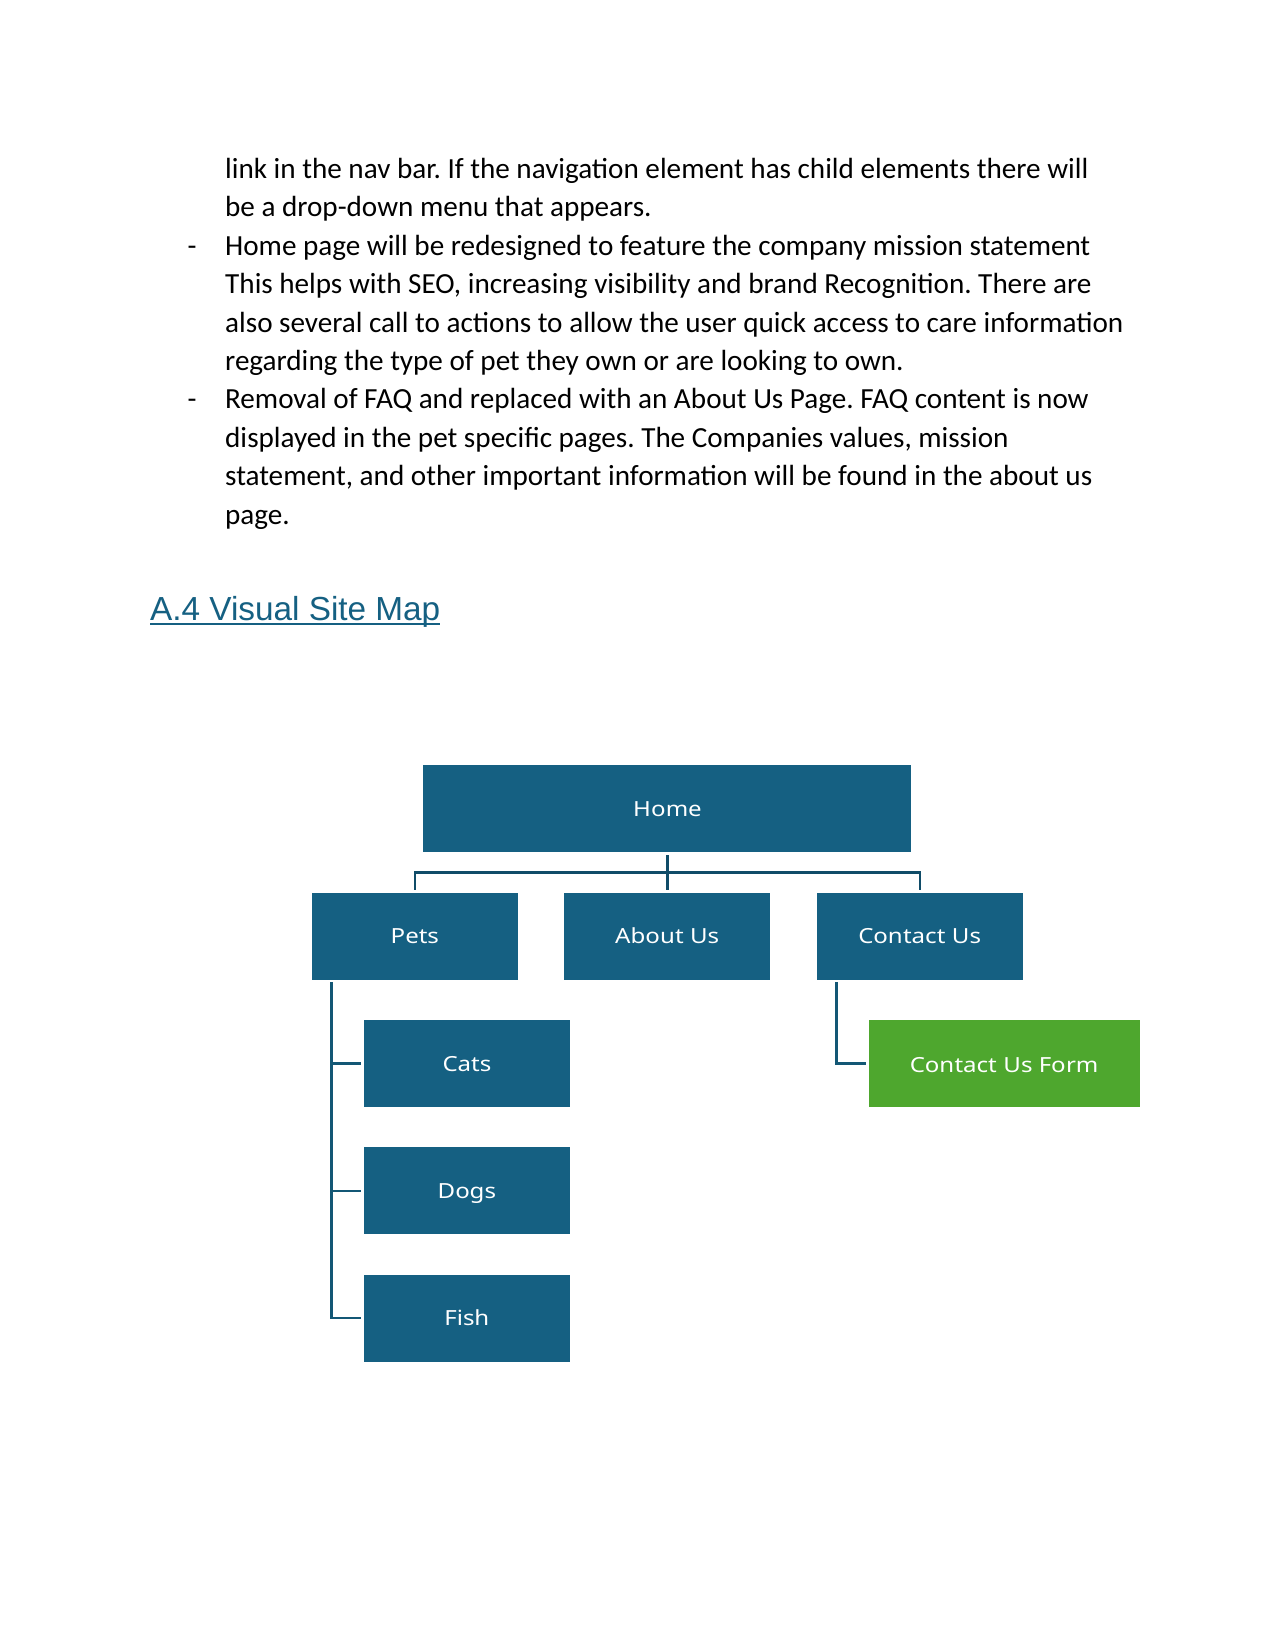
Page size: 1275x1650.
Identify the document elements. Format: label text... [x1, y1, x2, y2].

list Home page will be redesigned to feature the company mission statement This helps with SEO, increasing visibility and brand Recognition. There are also several call to actions to allow the user quick access to care information regarding the type of pet they own or are looking to own. [187, 227, 1125, 378]
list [187, 150, 1125, 224]
text A.4 Visual Site Map [150, 589, 1125, 628]
list Removal of FAQ and replaced with an About Us Page. FAQ content is now displayed in the pet specific pages. The Companies values, mission statement, and other important information will be found in the about us page. [187, 381, 1125, 532]
